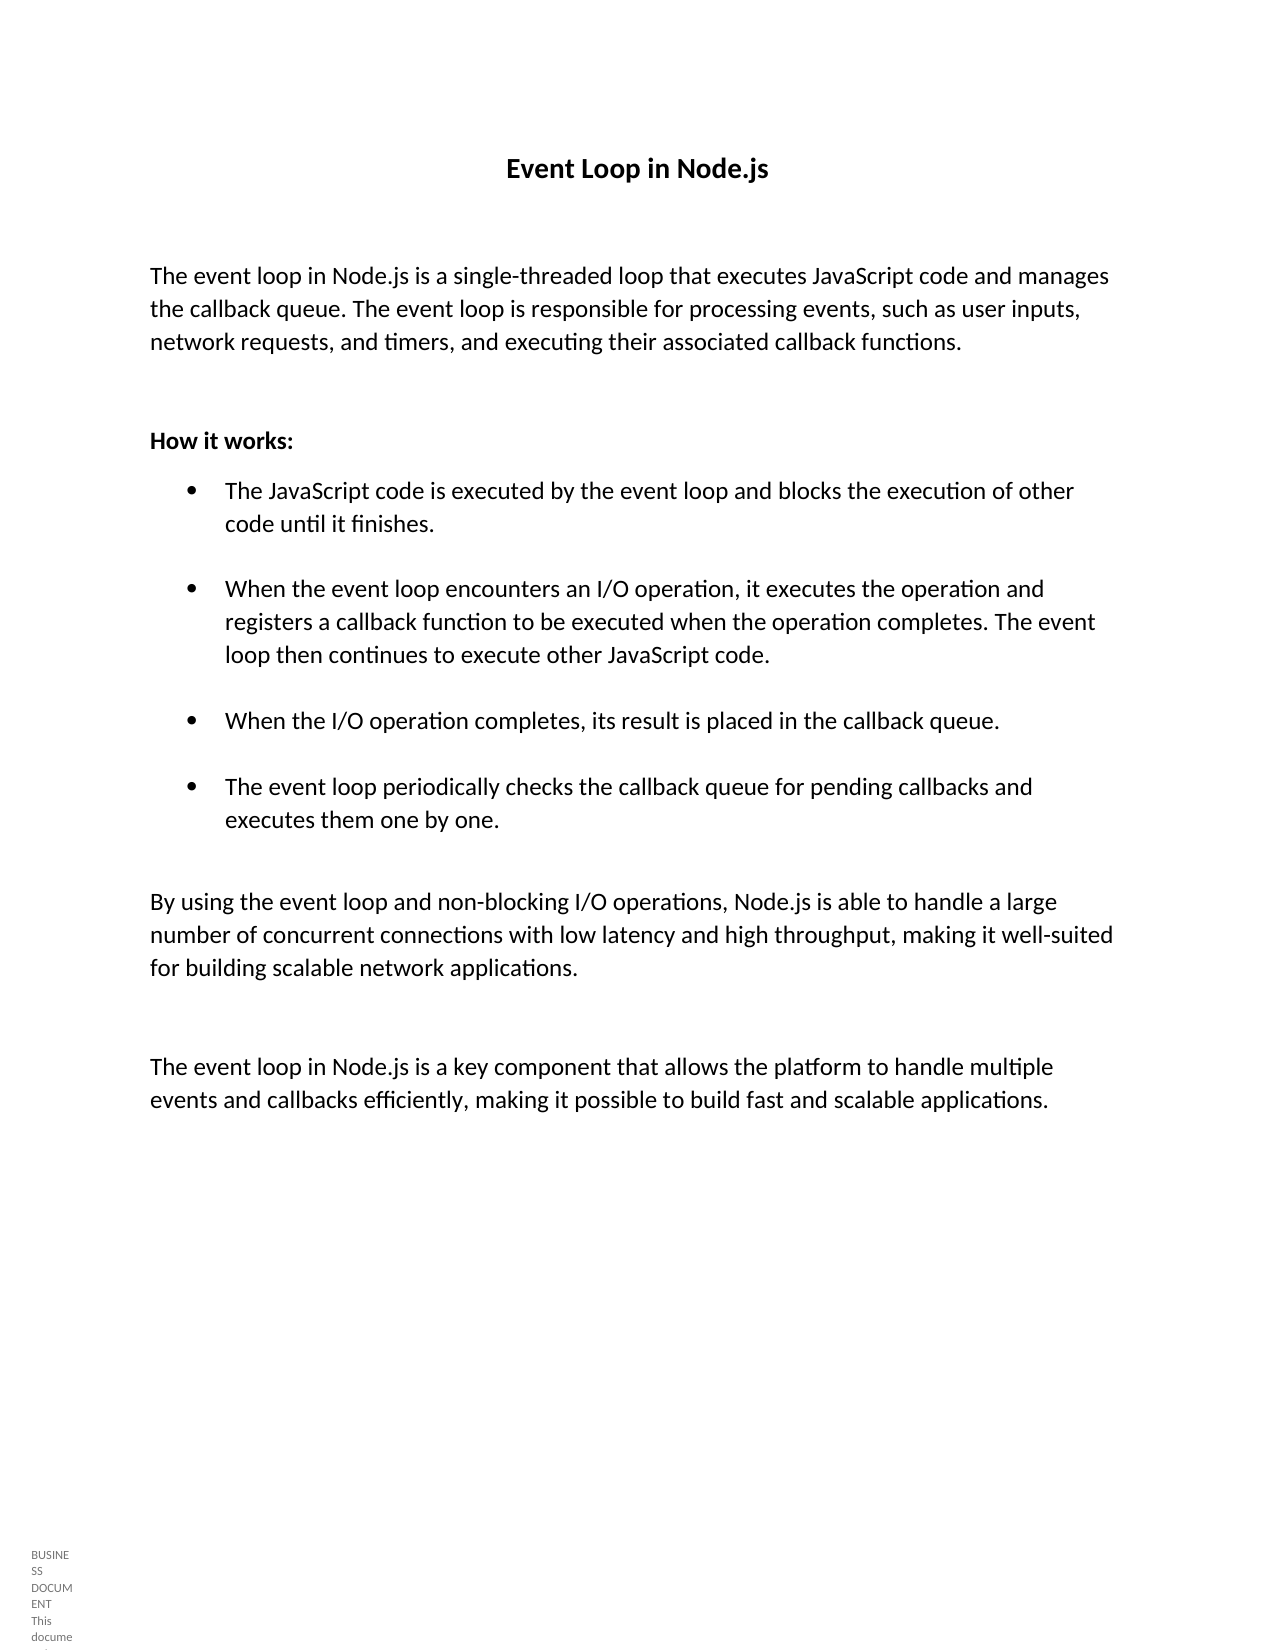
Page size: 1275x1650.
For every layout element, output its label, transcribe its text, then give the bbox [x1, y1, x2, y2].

list When the event loop encounters an I/O operation, it executes the operation and registers a callback function to be executed when the operation completes. The event loop then continues to execute other JavaScript code. [187, 573, 1125, 670]
list The JavaScript code is executed by the event loop and blocks the execution of other code until it finishes. [187, 475, 1125, 538]
list The event loop periodically checks the callback queue for pending callbacks and executes them one by one. [187, 771, 1125, 834]
list When the I/O operation completes, its result is placed in the callback queue. [187, 705, 1125, 736]
text The event loop in Node.js is a key component that allows the platform to handle multiple events and callbacks efficiently, making it possible to build fast and scalable applications. [150, 1051, 1125, 1115]
text Event Loop in Node.js [150, 150, 1125, 186]
text How it works: [150, 425, 1125, 456]
text By using the event loop and non-blocking I/O operations, Node.js is able to handle a large number of concurrent connections with low latency and high throughput, making it well-suited for building scalable network applications. [150, 886, 1125, 983]
text The event loop in Node.js is a single-threaded loop that executes JavaScript code and manages the callback queue. The event loop is responsible for processing events, such as user inputs, network requests, and timers, and executing their associated callback functions. [150, 260, 1125, 357]
